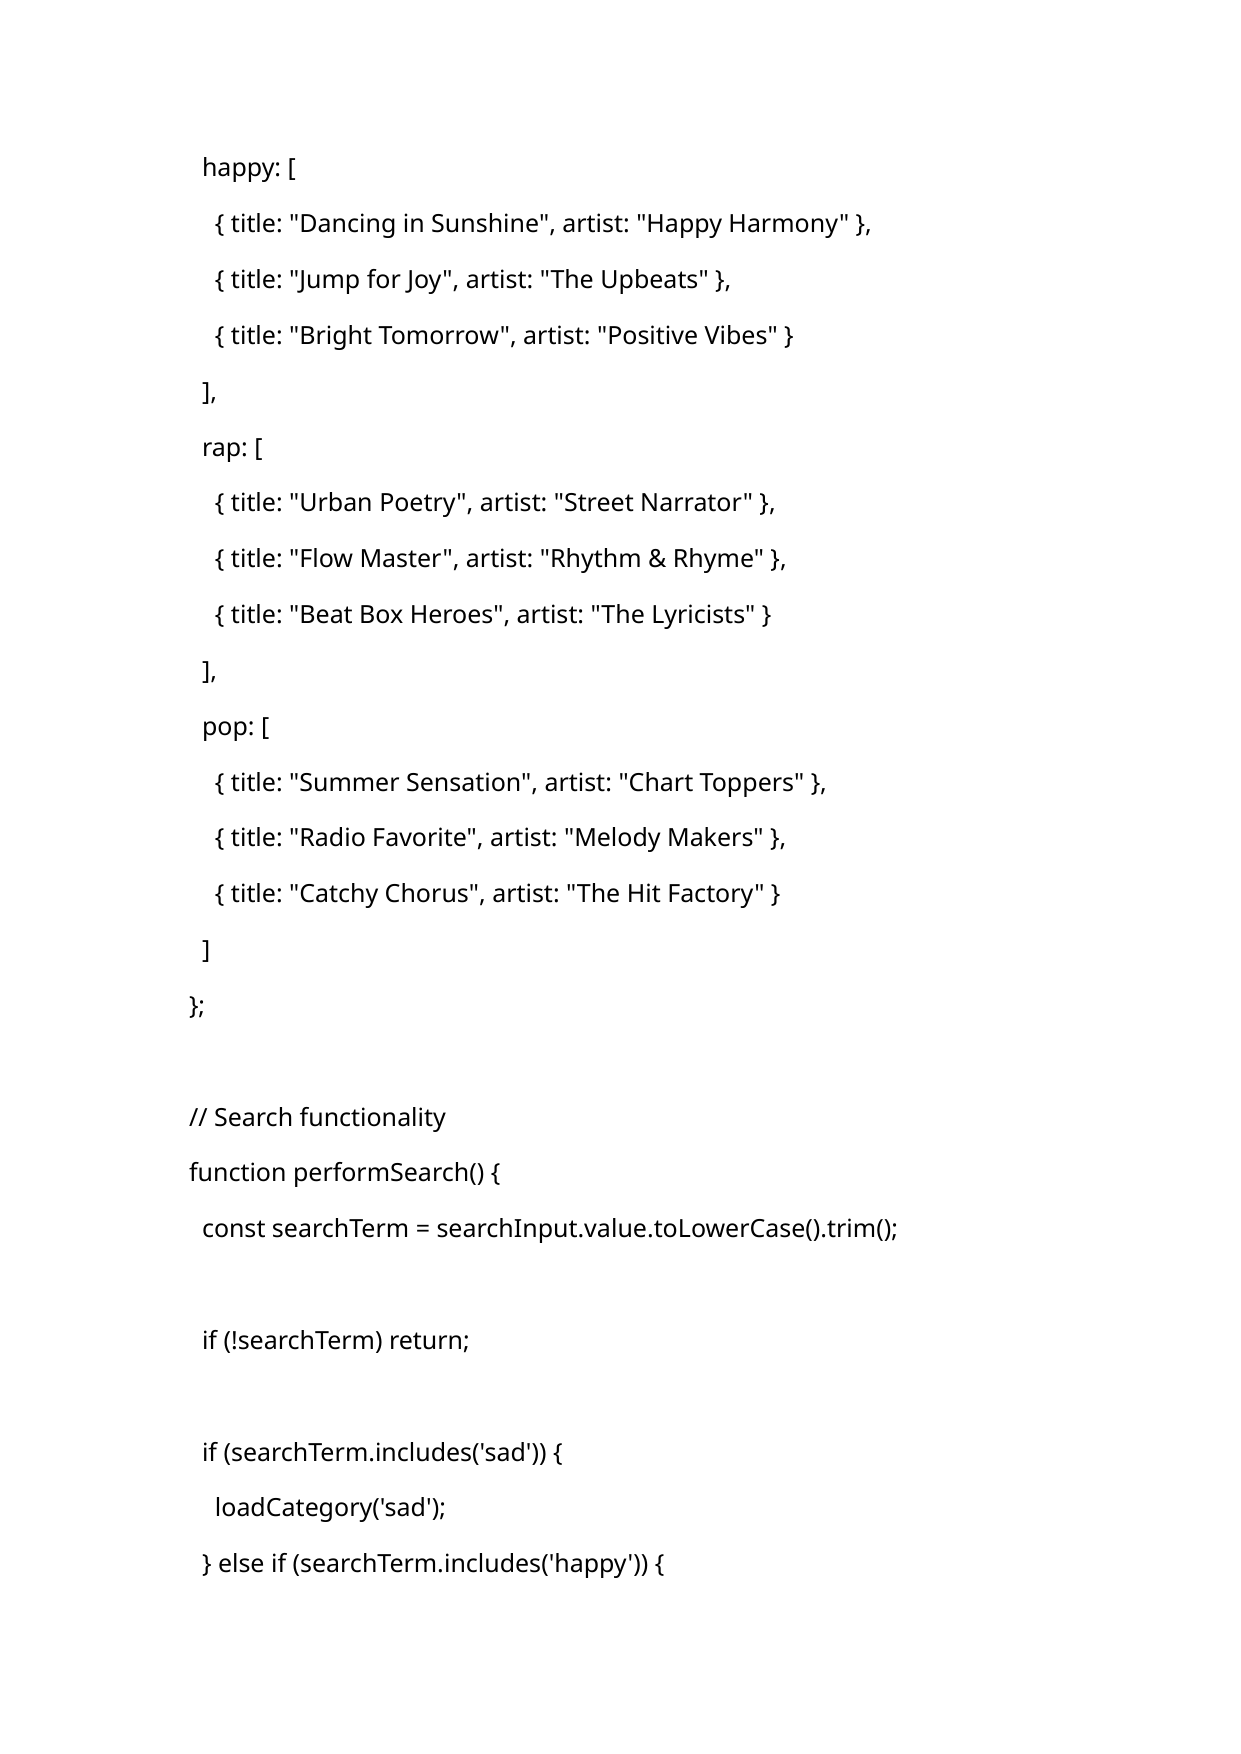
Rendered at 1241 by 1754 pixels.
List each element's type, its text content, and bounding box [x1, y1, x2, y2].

text { title: "Catchy Chorus", artist: "The Hit Factory" } [150, 876, 1090, 910]
text { title: "Dancing in Sunshine", artist: "Happy Harmony" }, [150, 206, 1090, 240]
text happy: [ [150, 150, 1090, 184]
text }; [150, 987, 1090, 1022]
text // Search functionality [150, 1099, 1090, 1133]
text loadCategory('sad'); [150, 1490, 1090, 1524]
text ], [150, 652, 1090, 687]
text { title: "Beat Box Heroes", artist: "The Lyricists" } [150, 597, 1090, 631]
text ], [150, 373, 1090, 407]
text pop: [ [150, 708, 1090, 742]
text { title: "Radio Favorite", artist: "Melody Makers" }, [150, 820, 1090, 854]
text } else if (searchTerm.includes('happy')) { [150, 1546, 1090, 1580]
text ] [150, 932, 1090, 966]
text rap: [ [150, 429, 1090, 463]
text function performSearch() { [150, 1155, 1090, 1189]
text if (!searchTerm) return; [150, 1322, 1090, 1357]
text const searchTerm = searchInput.value.toLowerCase().trim(); [150, 1211, 1090, 1245]
text { title: "Urban Poetry", artist: "Street Narrator" }, [150, 485, 1090, 519]
text { title: "Flow Master", artist: "Rhythm & Rhyme" }, [150, 541, 1090, 575]
text { title: "Jump for Joy", artist: "The Upbeats" }, [150, 262, 1090, 296]
text { title: "Summer Sensation", artist: "Chart Toppers" }, [150, 764, 1090, 798]
text if (searchTerm.includes('sad')) { [150, 1434, 1090, 1468]
text { title: "Bright Tomorrow", artist: "Positive Vibes" } [150, 317, 1090, 352]
